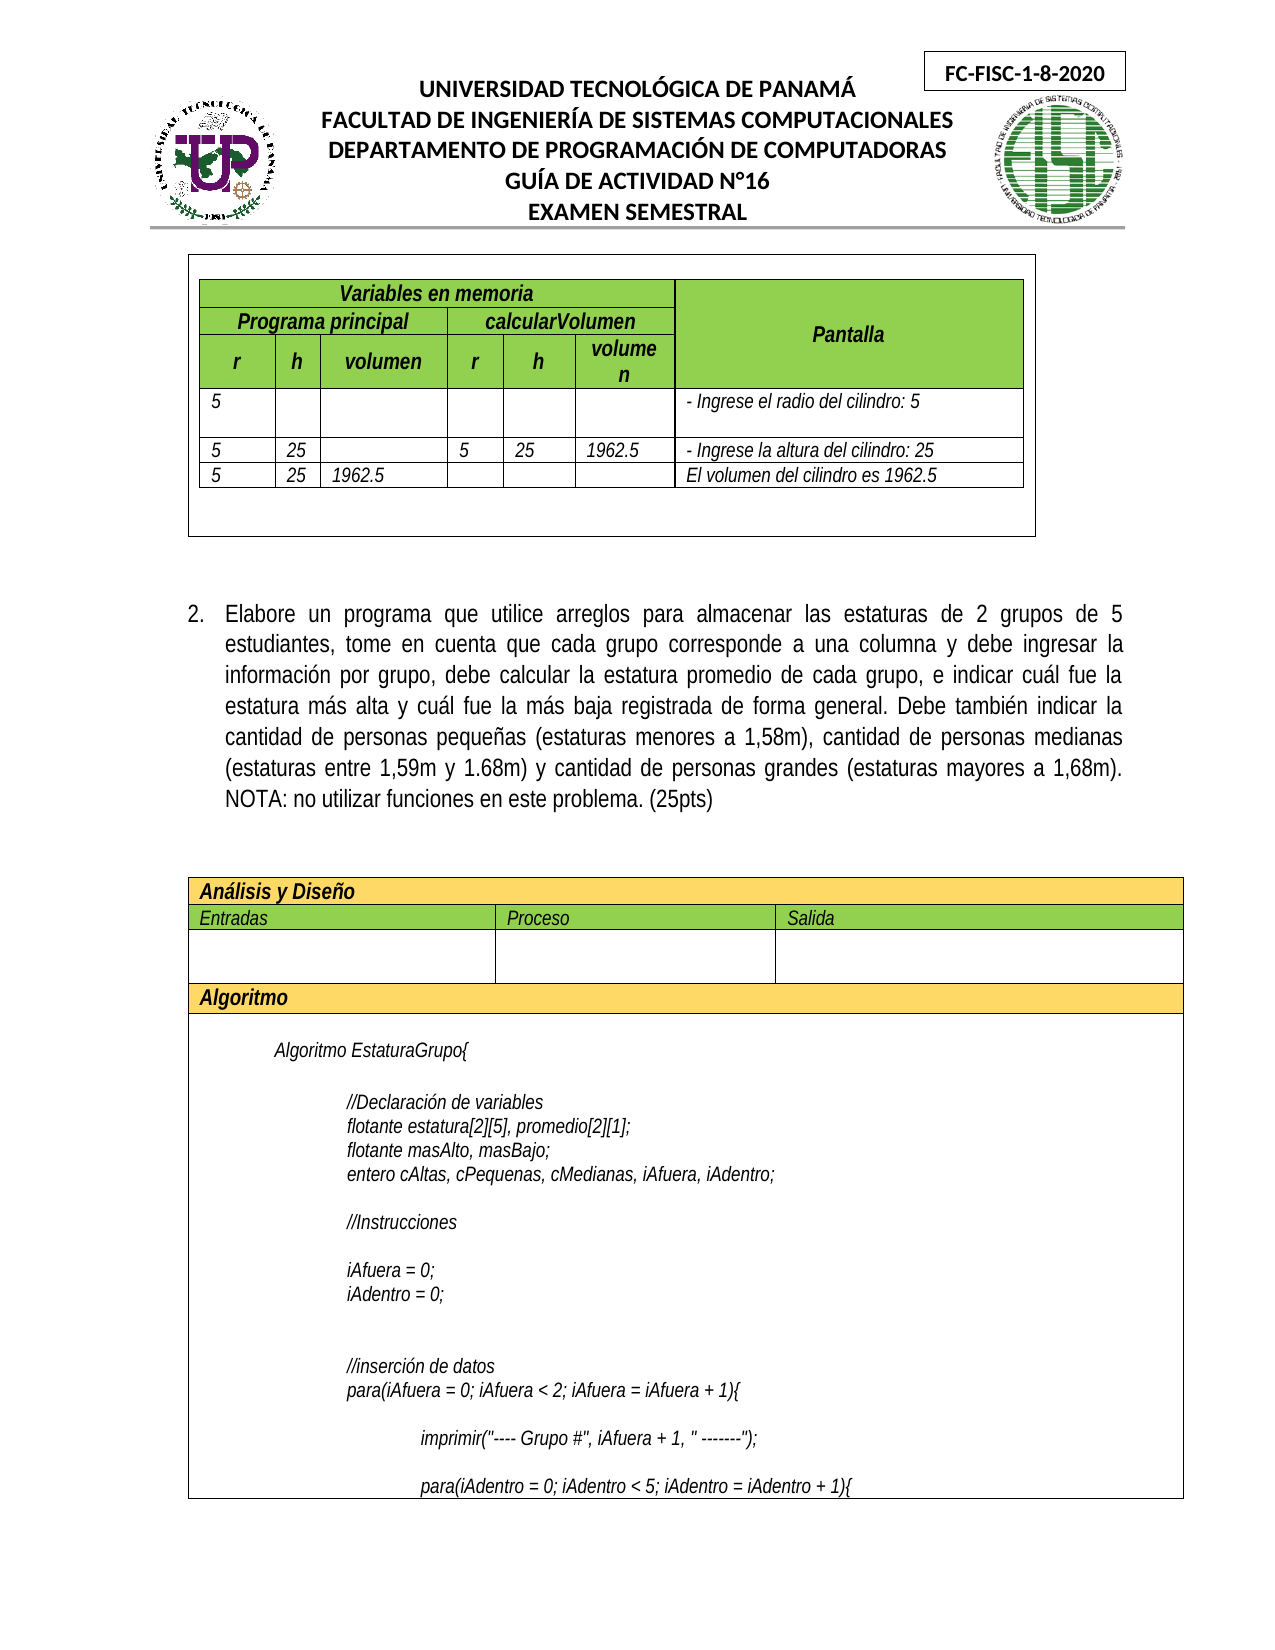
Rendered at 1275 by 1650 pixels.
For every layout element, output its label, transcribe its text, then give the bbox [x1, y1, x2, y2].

table_cell [776, 930, 1183, 982]
table_cell Entradas [189, 905, 495, 929]
picture [990, 91, 1125, 226]
table_cell Valores de prueba [189, 255, 1035, 536]
table_cell Proceso [496, 905, 775, 929]
table_cell [496, 930, 775, 982]
table_cell [189, 930, 495, 982]
picture [150, 96, 279, 225]
table_header Análisis y Diseño [189, 878, 1183, 904]
table_cell Salida [776, 905, 1183, 929]
table_cell Algoritmo [189, 984, 1183, 1013]
list Elabore un programa que utilice arreglos para almacenar las estaturas de 2 grupos de 5 estudiantes, tome en cuenta que cada grupo corresponde a una columna y debe ingresar la información por grupo, debe calcular la estatura promedio de cada grupo, e indicar cuál fue la estatura más alta y cuál fue la más baja registrada de forma general. Debe también indicar la cantidad de personas pequeñas (estaturas menores a 1,58m), cantidad de personas medianas (estaturas entre 1,59m y 1.68m) y cantidad de personas grandes (estaturas mayores a 1,68m). NOTA: no utilizar funciones en este problema. (25pts) [187, 598, 1125, 813]
